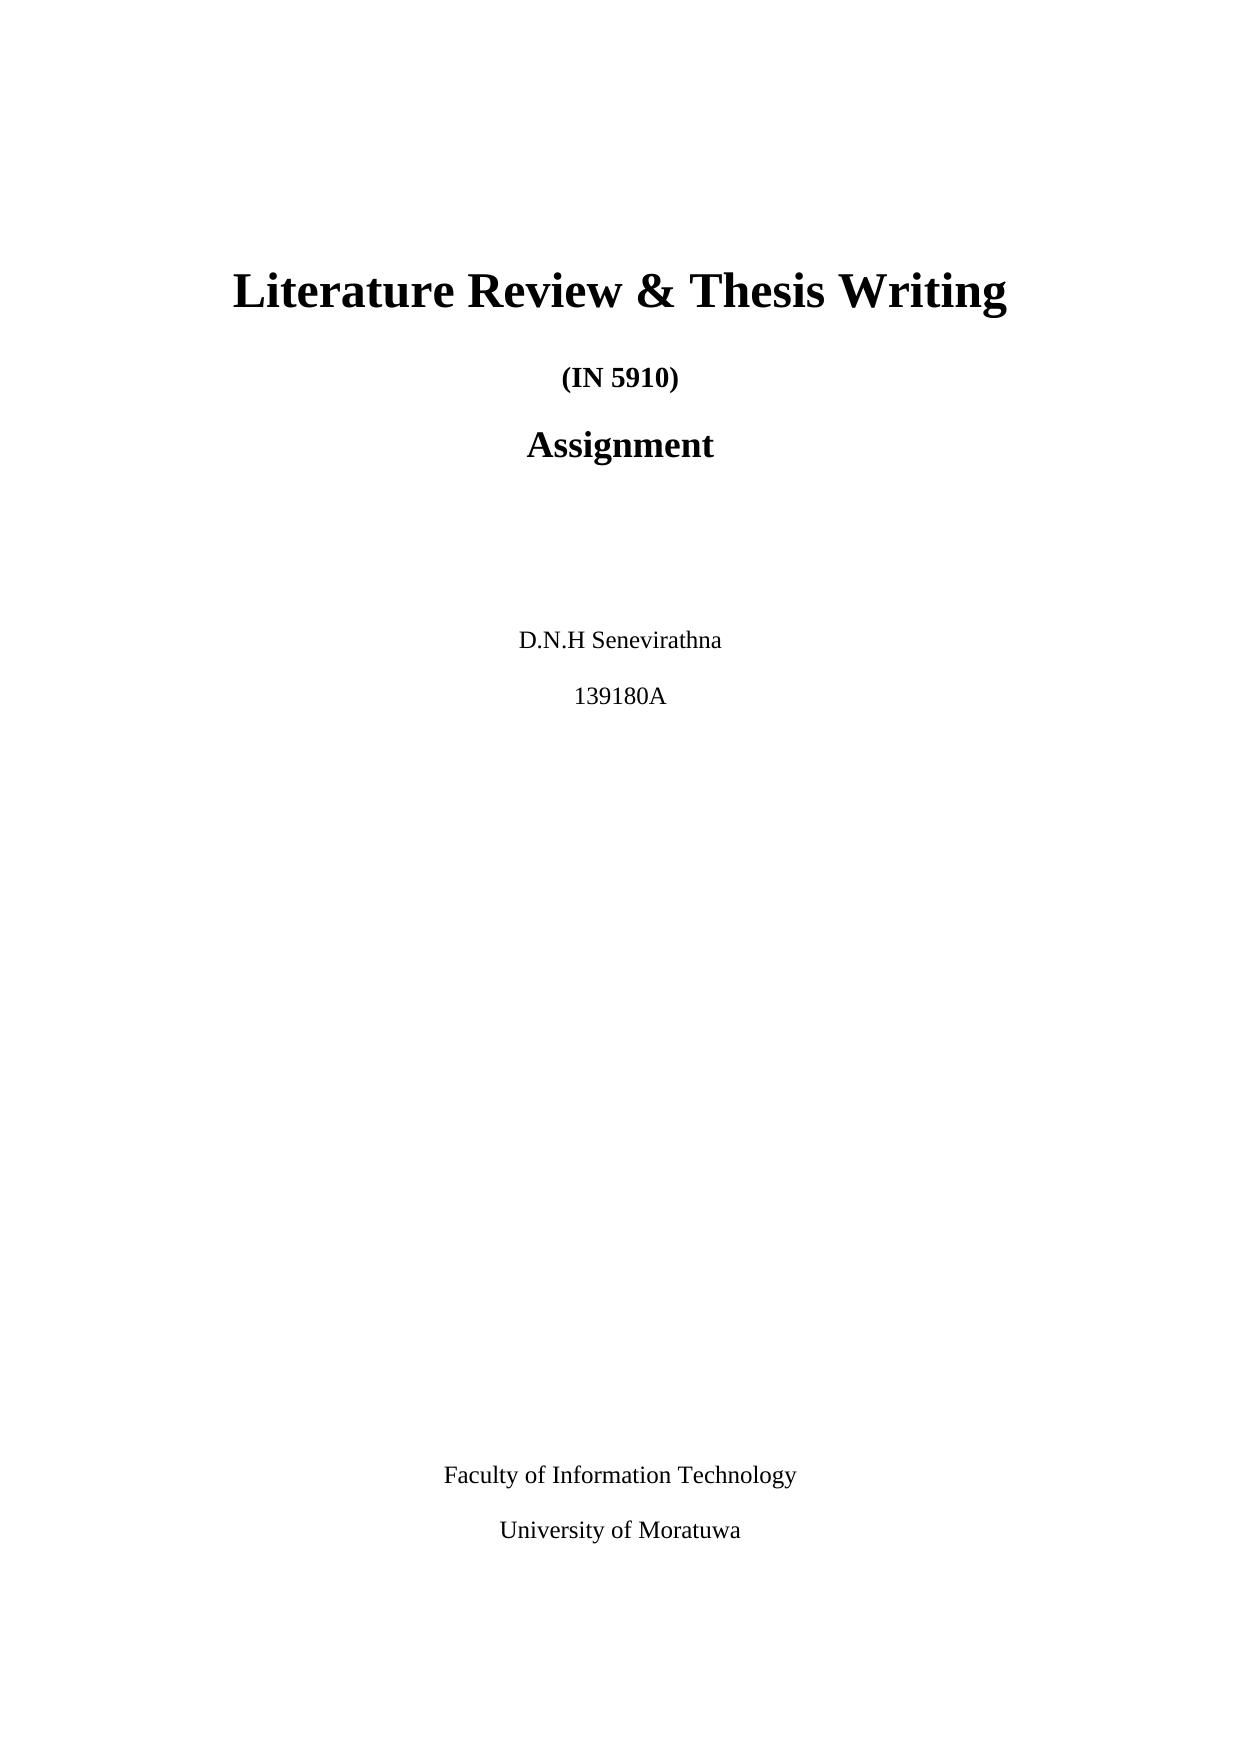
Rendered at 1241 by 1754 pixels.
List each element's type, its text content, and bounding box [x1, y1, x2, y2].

text 139180A [150, 681, 1090, 710]
text D.N.H Senevirathna [150, 626, 1090, 654]
text Faculty of Information Technology [150, 1460, 1090, 1489]
text Assignment [150, 423, 1090, 466]
text University of Moratuwa [150, 1516, 1090, 1544]
text (IN 5910) [150, 360, 1090, 393]
text Literature Review & Thesis Writing [150, 261, 1090, 319]
